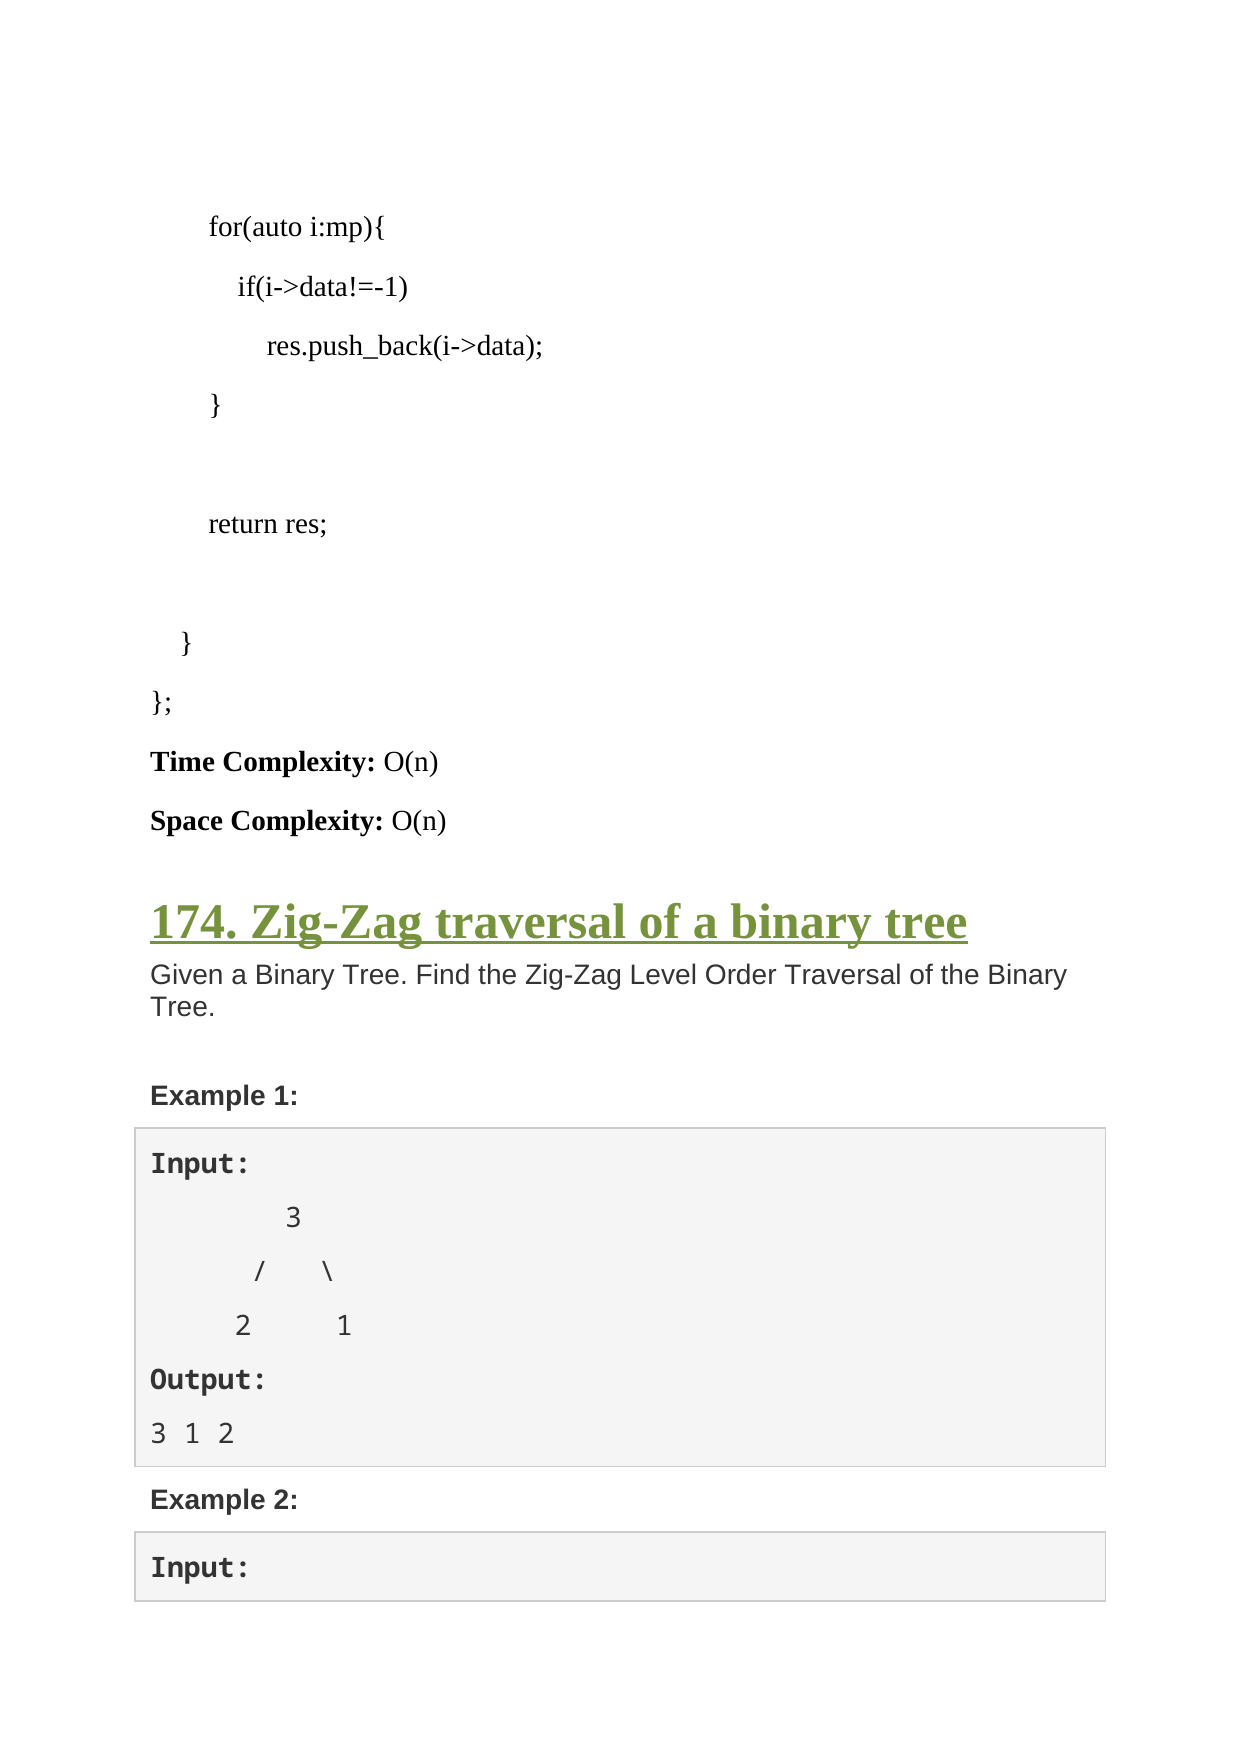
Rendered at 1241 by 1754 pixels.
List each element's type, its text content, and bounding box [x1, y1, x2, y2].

text / \ [136, 1235, 1105, 1289]
text Input: [136, 1533, 1105, 1600]
text Example 1: [150, 1079, 1090, 1111]
text 3 [136, 1181, 1105, 1235]
text Given a Binary Tree. Find the Zig-Zag Level Order Traversal of the Binary Tree. [150, 958, 1090, 1022]
text for(auto i:mp){ [150, 209, 1090, 243]
text Example 2: [150, 1483, 1090, 1515]
subtitle 174. Zig-Zag traversal of a binary tree [150, 892, 1090, 949]
text Space Complexity: O(n) [150, 803, 1090, 837]
text if(i->data!=-1) [150, 269, 1090, 302]
text Input: [136, 1129, 1105, 1181]
text 3 1 2 [136, 1397, 1105, 1466]
text res.push_back(i->data); [150, 328, 1090, 362]
text 2 1 [136, 1289, 1105, 1343]
text return res; [150, 506, 1090, 540]
text } [150, 625, 1090, 658]
text }; [150, 684, 1090, 718]
text } [150, 387, 1090, 421]
text Output: [136, 1343, 1105, 1397]
text Time Complexity: O(n) [150, 744, 1090, 777]
